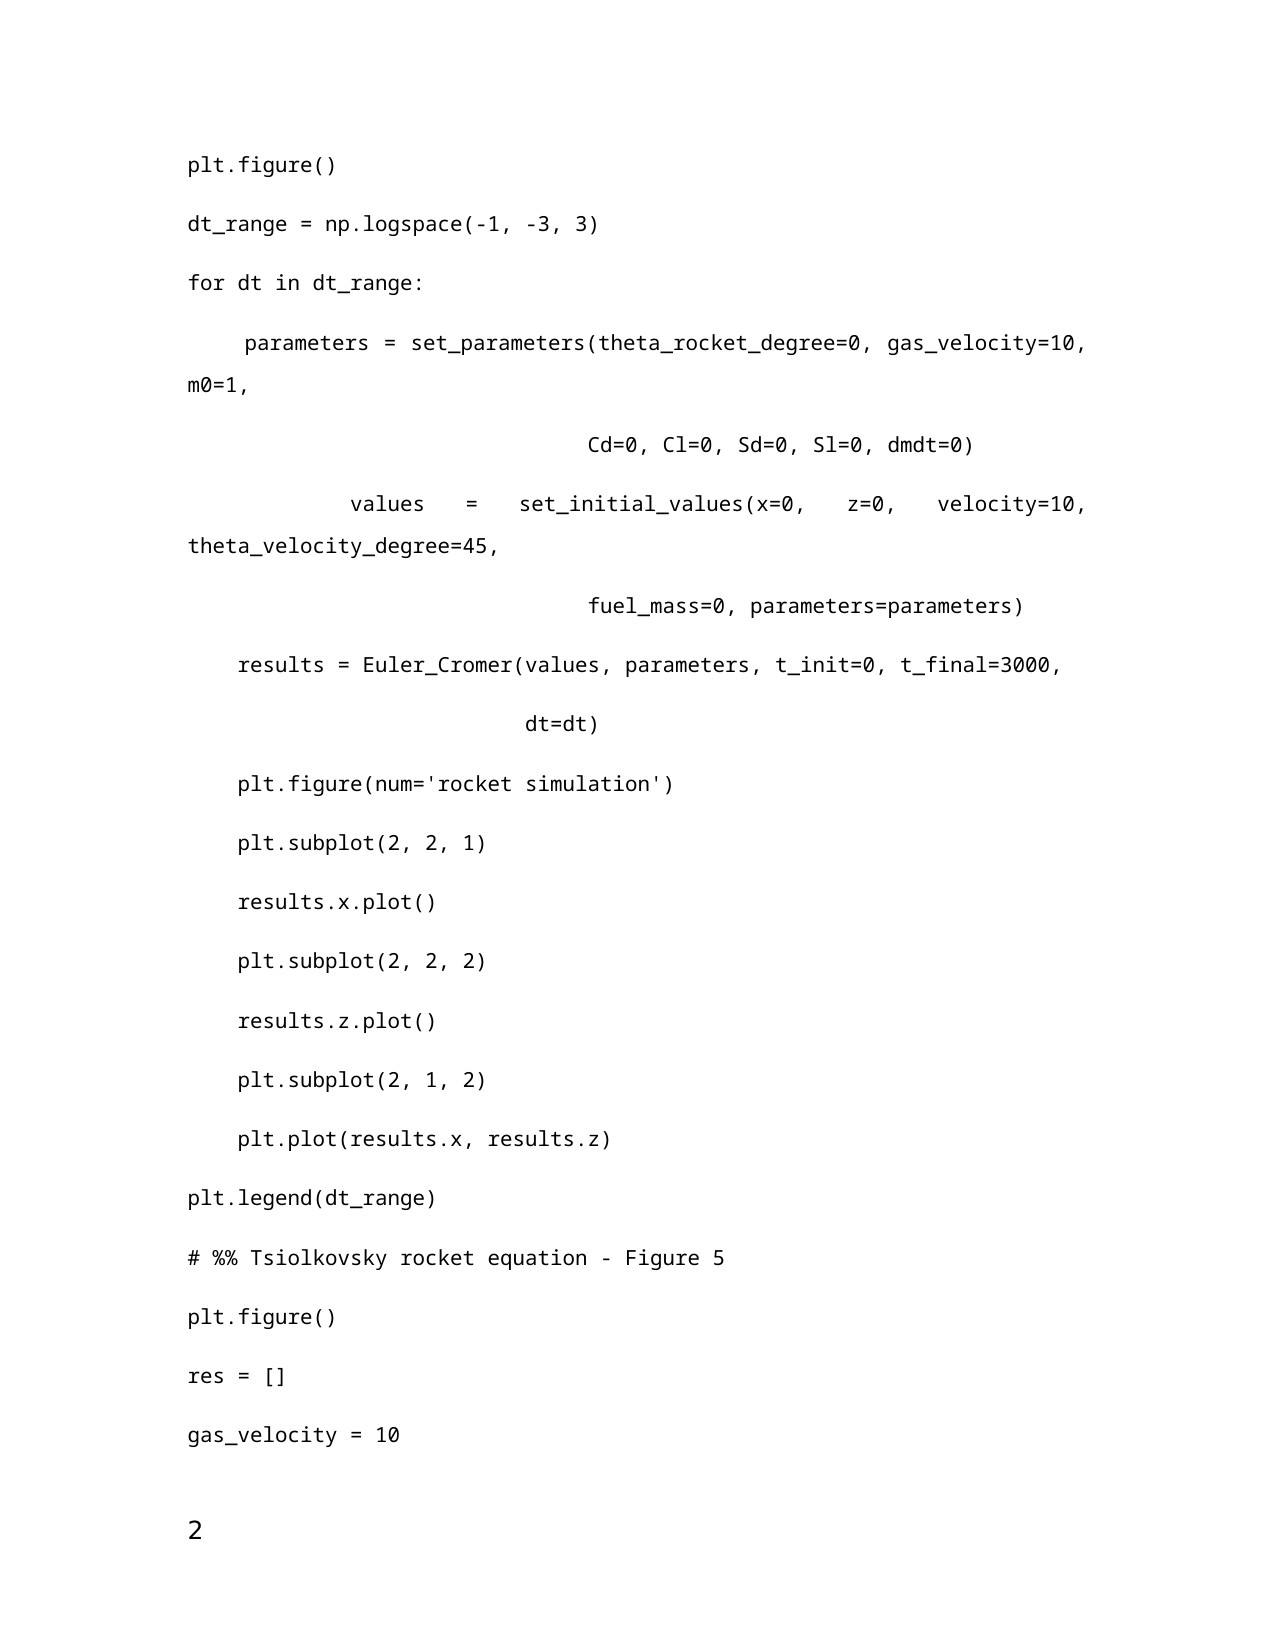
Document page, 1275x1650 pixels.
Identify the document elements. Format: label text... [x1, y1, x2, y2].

text res = [] [187, 1361, 1087, 1390]
text plt.figure(num='rocket simulation') [187, 769, 1087, 797]
text fuel_mass=0, parameters=parameters) [187, 591, 1087, 619]
text results.x.plot() [187, 887, 1087, 916]
text # %% Tsiolkovsky rocket equation - Figure 5 [187, 1243, 1087, 1271]
text results = Euler_Cromer(values, parameters, t_init=0, t_final=3000, [187, 650, 1087, 678]
text dt_range = np.logspace(-1, -3, 3) [187, 209, 1087, 238]
text dt=dt) [187, 709, 1087, 738]
text plt.subplot(2, 2, 2) [187, 946, 1087, 975]
text plt.subplot(2, 2, 1) [187, 828, 1087, 856]
text parameters = set_parameters(theta_rocket_degree=0, gas_velocity=10, m0=1, [187, 328, 1087, 399]
text plt.figure() [187, 150, 1087, 178]
text Cd=0, Cl=0, Sd=0, Sl=0, dmdt=0) [187, 430, 1087, 458]
text gas_velocity = 10 [187, 1421, 1087, 1449]
text plt.legend(dt_range) [187, 1183, 1087, 1212]
text for dt in dt_range: [187, 268, 1087, 297]
text plt.figure() [187, 1302, 1087, 1331]
text plt.plot(results.x, results.z) [187, 1124, 1087, 1153]
text plt.subplot(2, 1, 2) [187, 1065, 1087, 1093]
text results.z.plot() [187, 1006, 1087, 1034]
text values = set_initial_values(x=0, z=0, velocity=10, theta_velocity_degree=45, [187, 489, 1087, 560]
